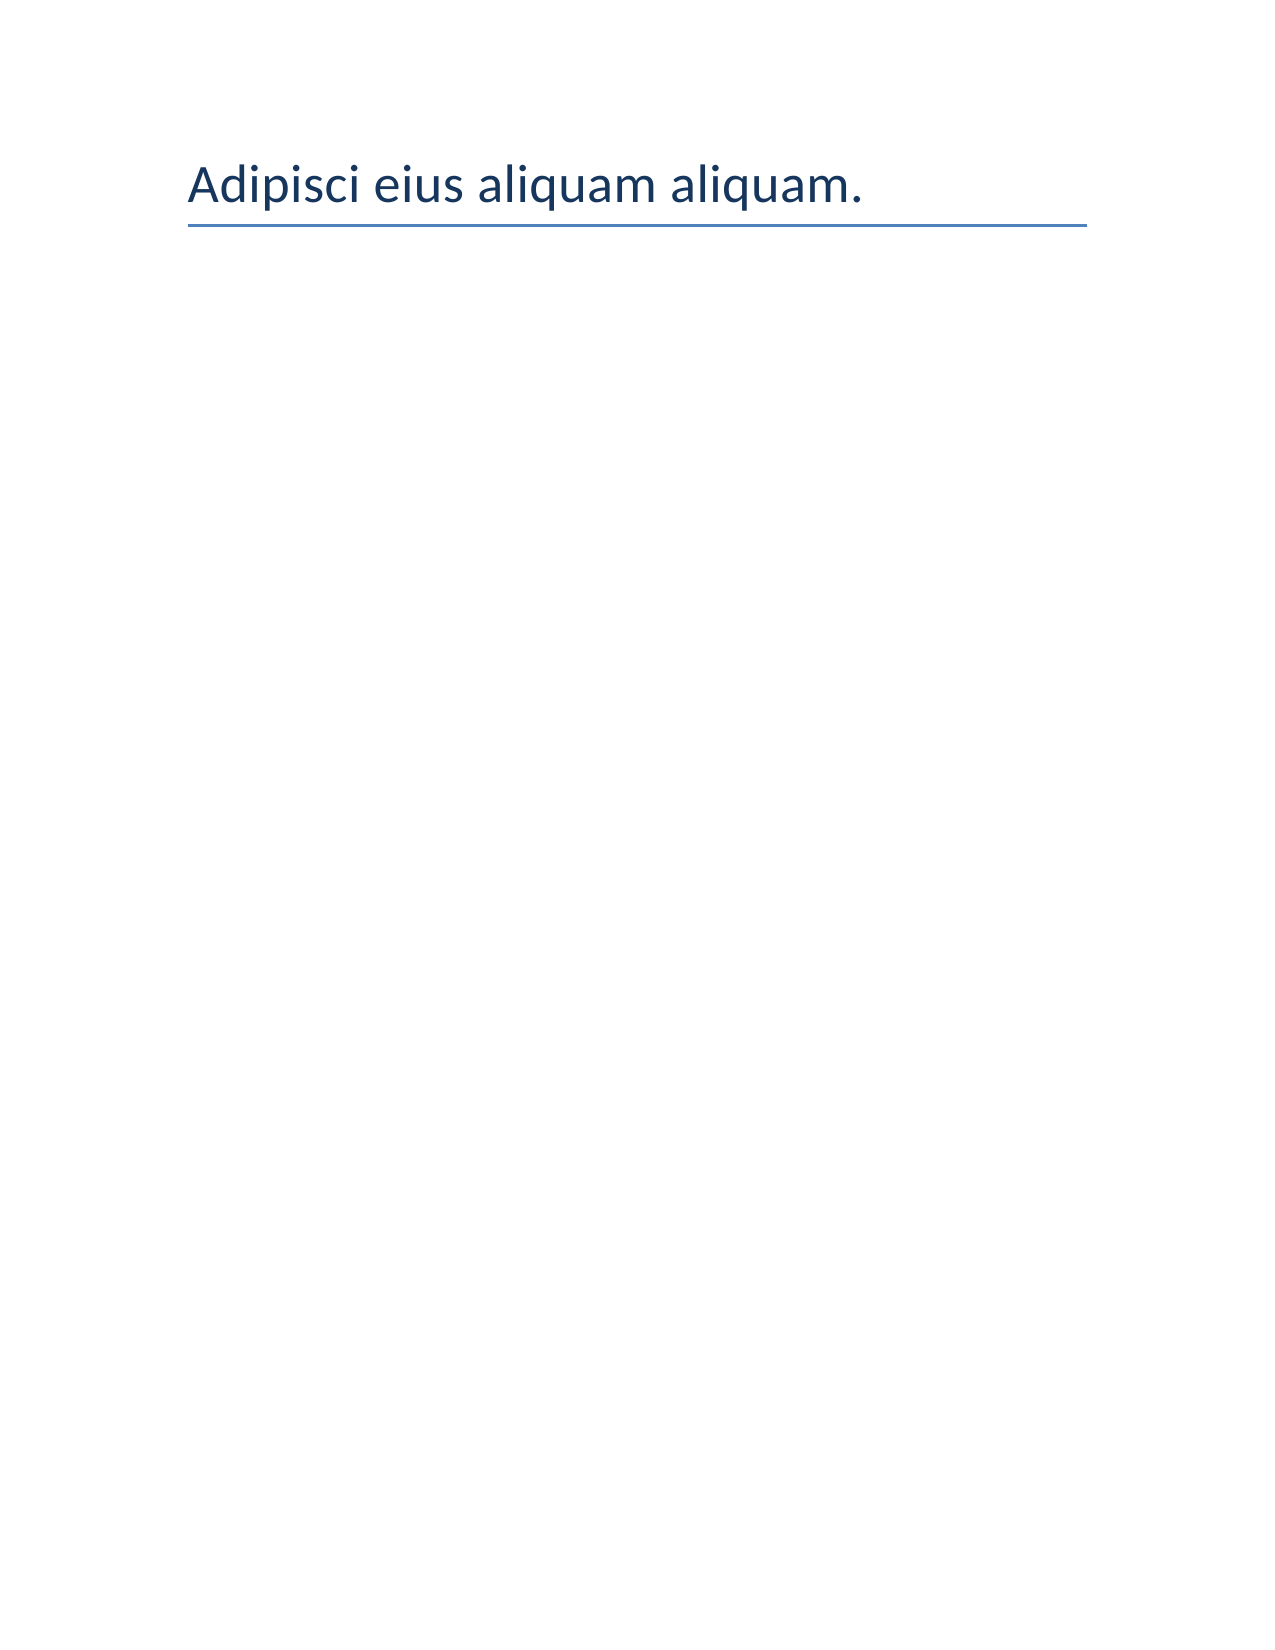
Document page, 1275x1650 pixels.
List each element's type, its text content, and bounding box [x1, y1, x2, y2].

title Adipisci eius aliquam aliquam. [187, 150, 1087, 227]
